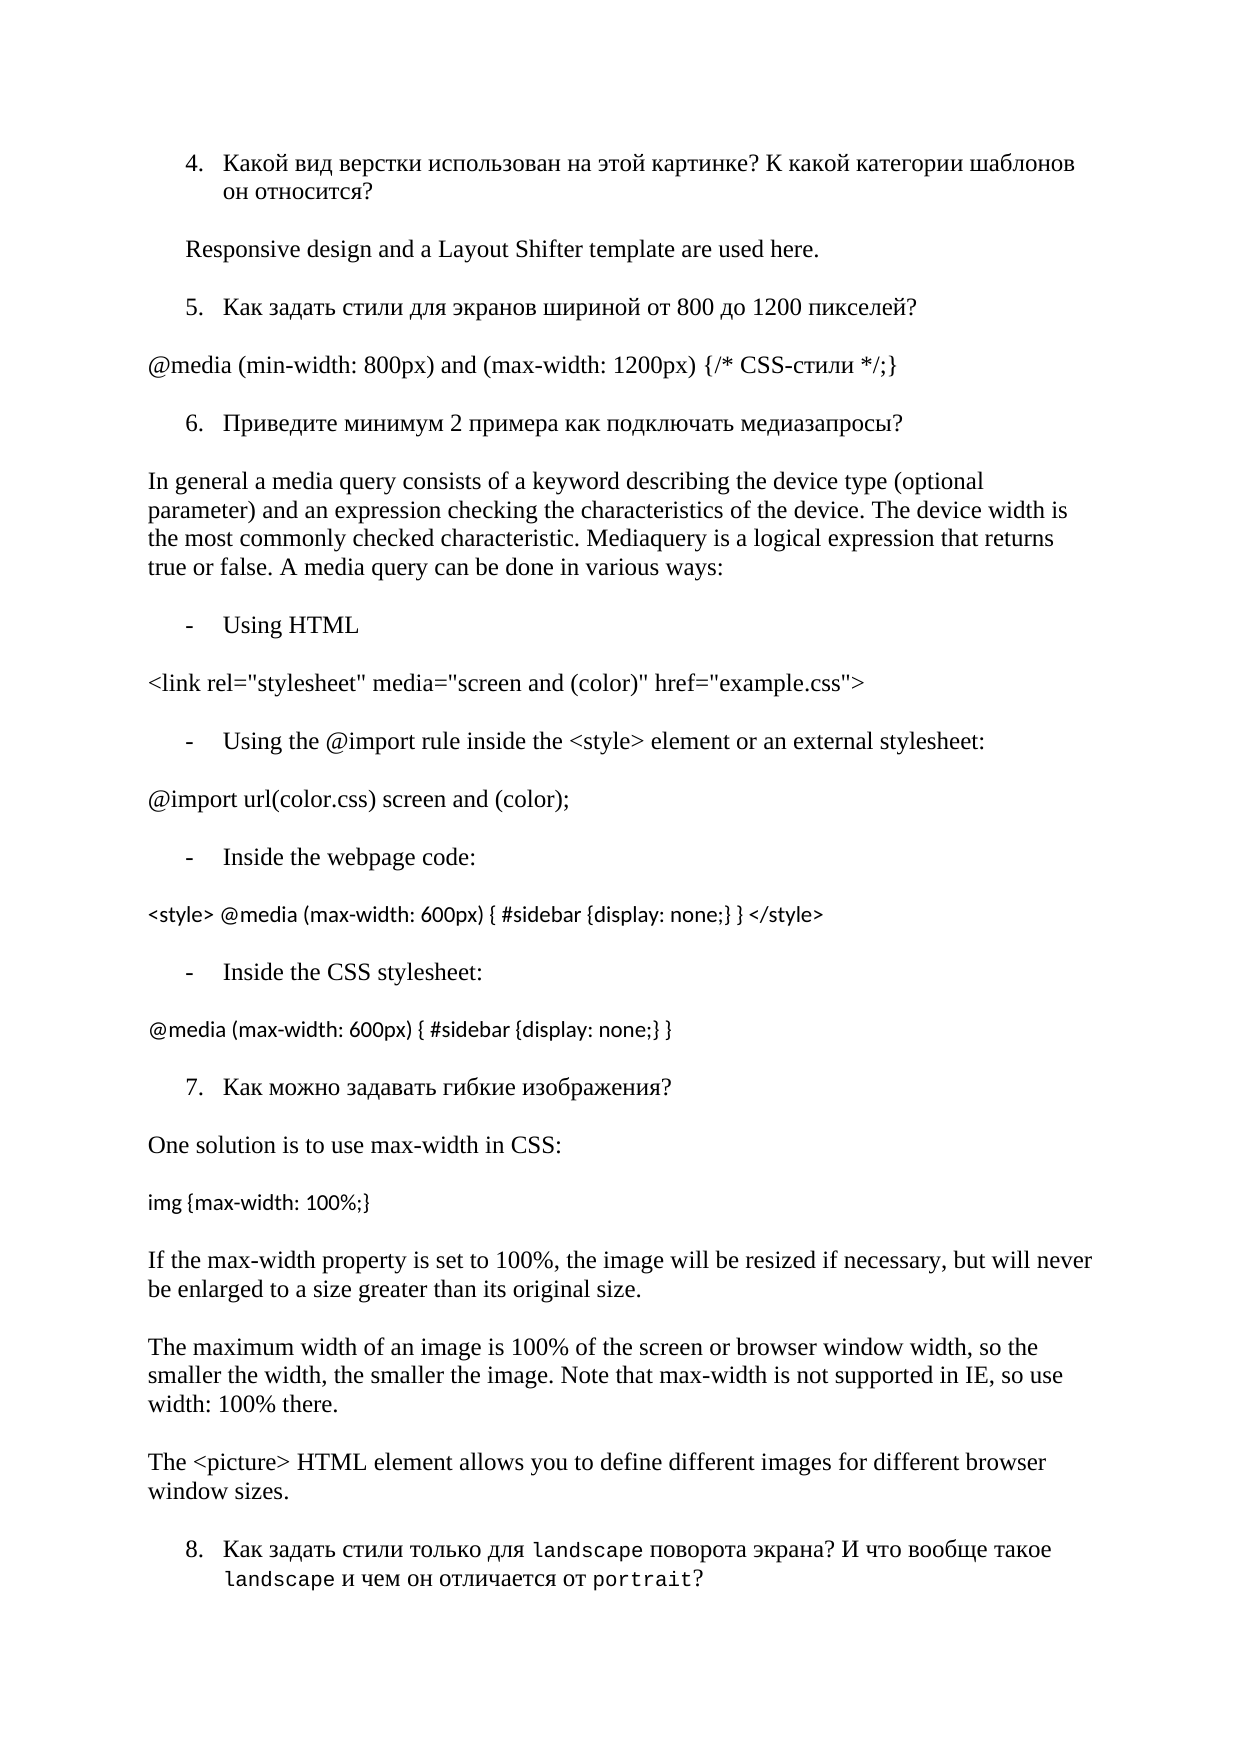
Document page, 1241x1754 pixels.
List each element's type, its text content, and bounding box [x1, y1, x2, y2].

text @media (min-width: 800px) and (max-width: 1200px) {/* CSS-стили */;} [148, 350, 1093, 379]
list Inside the webpage code: [185, 842, 1093, 871]
text @media (max-width: 600px) { #sidebar {display: none;} } [148, 1015, 1093, 1043]
text Responsive design and a Layout Shifter template are used here. [185, 234, 1093, 263]
text If the max-width property is set to 100%, the image will be resized if necessary, but will never be enlarged to a size greater than its original size. [148, 1245, 1093, 1302]
list Inside the CSS stylesheet: [185, 957, 1093, 986]
list Как можно задавать гибкие изображения? [185, 1072, 1093, 1101]
text The maximum width of an image is 100% of the screen or browser window width, so the smaller the width, the smaller the image. Note that max-width is not supported in IE, so use width: 100% there. [148, 1332, 1093, 1418]
list Какой вид верстки использован на этой картинке? К какой категории шаблонов он относится? [185, 148, 1093, 205]
list Приведите минимум 2 примера как подключать медиазапросы? [185, 408, 1093, 437]
text img {max-width: 100%;} [148, 1188, 1093, 1216]
text @import url(color.css) screen and (color); [148, 784, 1093, 813]
text <style> @media (max-width: 600px) { #sidebar {display: none;} } </style> [148, 900, 1093, 928]
list Using the @import rule inside the <style> element or an external stylesheet: [185, 726, 1093, 755]
list Как задать стили для экранов шириной от 800 до 1200 пикселей? [185, 292, 1093, 321]
text The <picture> HTML element allows you to define different images for different browser window sizes. [148, 1447, 1093, 1504]
text In general a media query consists of a keyword describing the device type (optional parameter) and an expression checking the characteristics of the device. The device width is the most commonly checked characteristic. Mediaquery is a logical expression that returns true or false. A media query can be done in various ways: [148, 466, 1093, 581]
text <link rel="stylesheet" media="screen and (color)" href="example.css"> [148, 668, 1093, 697]
text One solution is to use max-width in CSS: [148, 1130, 1093, 1159]
list Как задать стили только для landscape поворота экрана? И что вообще такое landscape и чем он отличается от portrait? [185, 1534, 1093, 1593]
list Using HTML [185, 610, 1093, 639]
